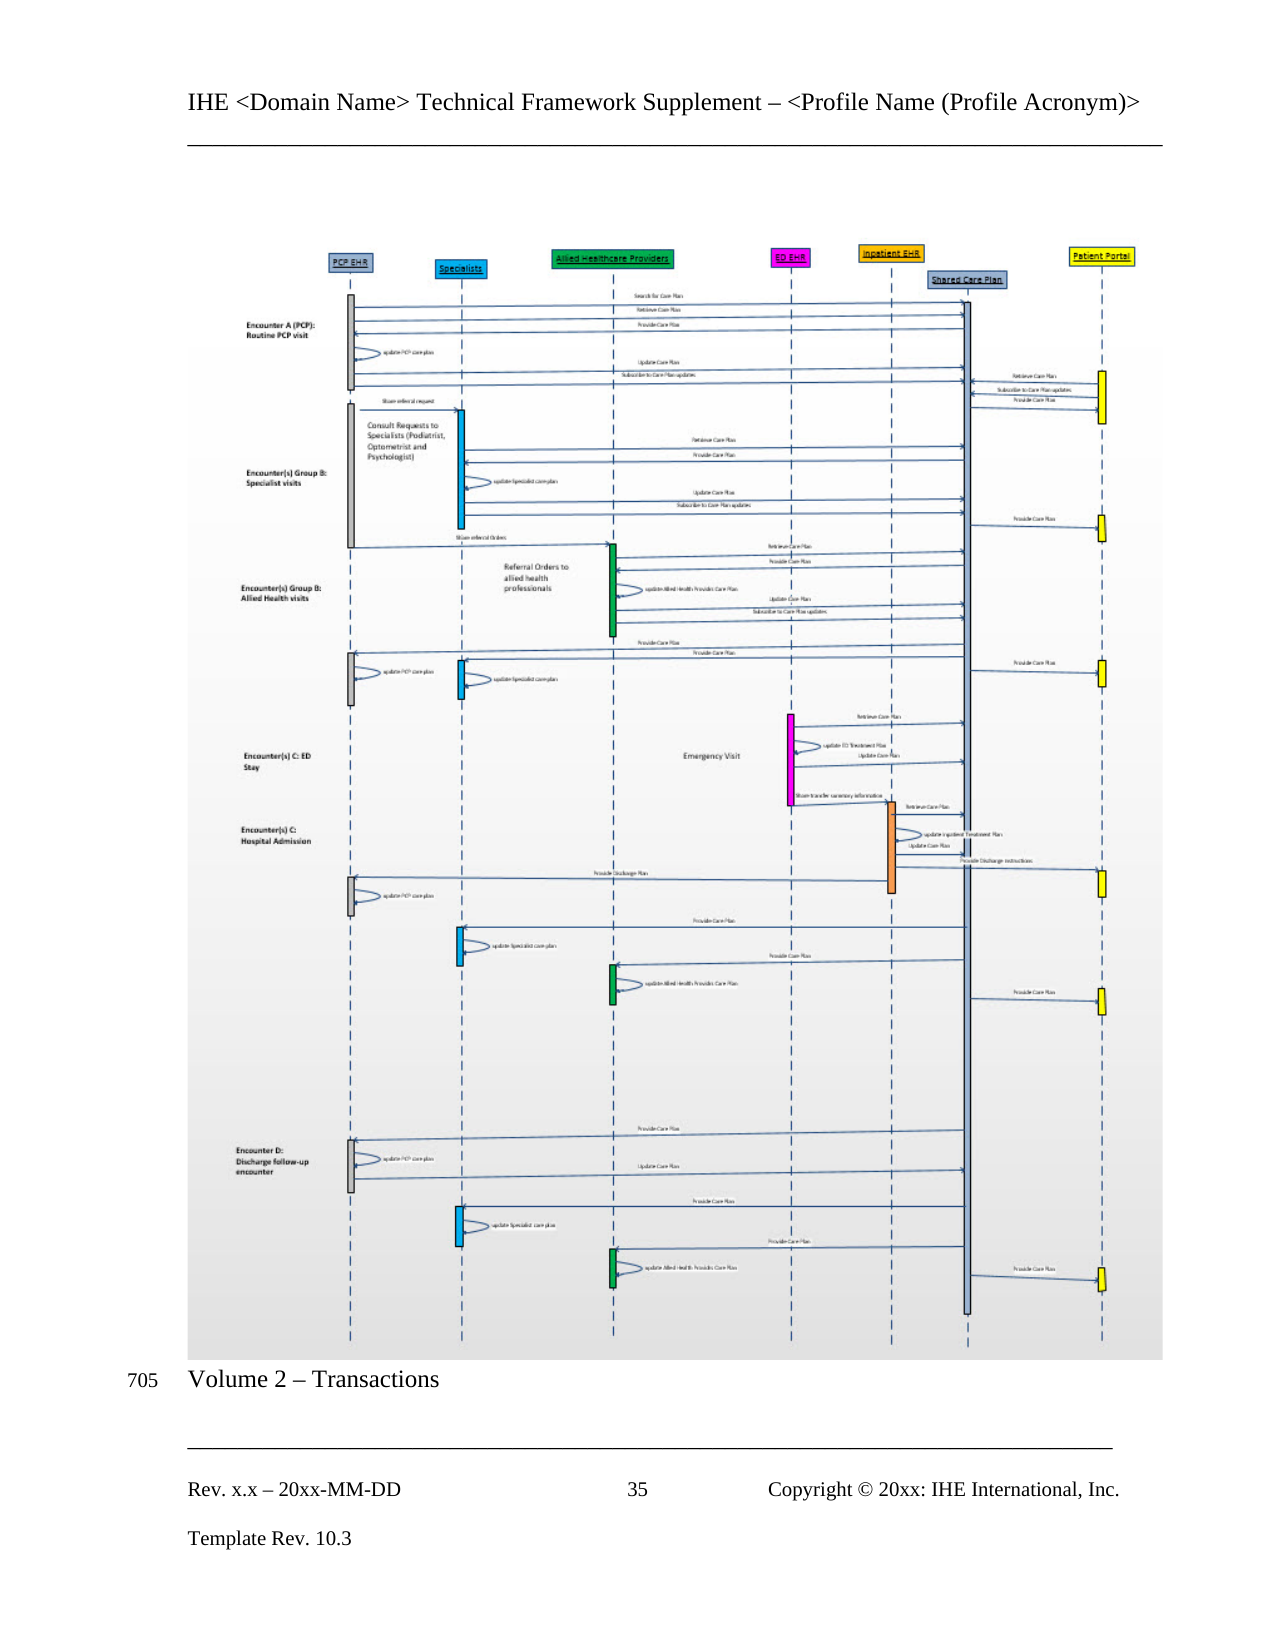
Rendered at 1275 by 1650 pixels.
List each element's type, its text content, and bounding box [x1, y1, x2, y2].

text Volume 2 – Transactions [187, 1360, 1162, 1393]
picture [187, 228, 1163, 1360]
